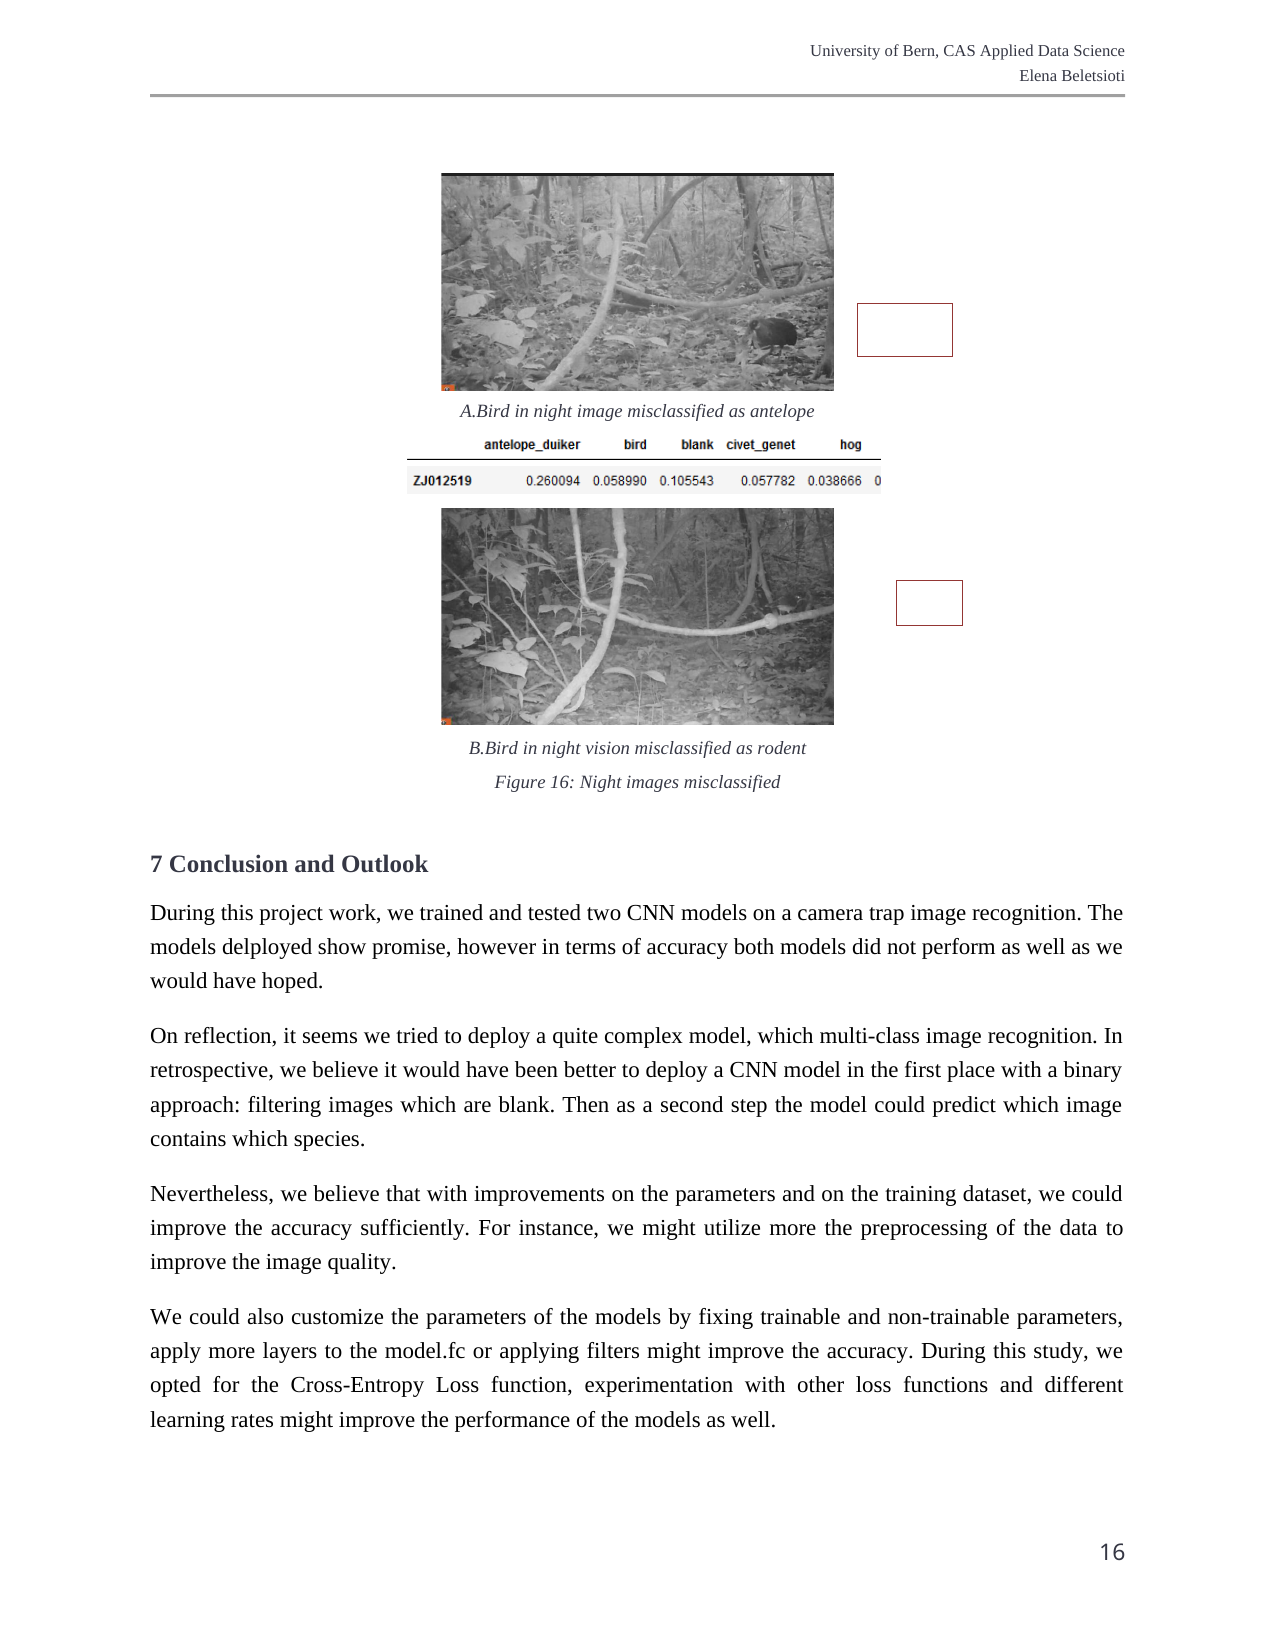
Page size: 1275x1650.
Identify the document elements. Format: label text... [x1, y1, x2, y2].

picture [441, 508, 834, 725]
text Nevertheless, we believe that with improvements on the parameters and on the training dataset, we could improve the accuracy sufficiently. For instance, we might utilize more the preprocessing of the data to improve the image quality. [150, 1180, 1125, 1274]
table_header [394, 174, 881, 434]
text Figure 16: Night images misclassified [150, 771, 1125, 793]
picture [405, 433, 881, 460]
text We could also customize the parameters of the models by fixing trainable and non-trainable parameters, apply more layers to the model.fc or applying filters might improve the accuracy. During this study, we opted for the Cross-Entropy Loss function, experimentation with other loss functions and different learning rates might improve the performance of the models as well. [150, 1303, 1125, 1432]
text On reflection, it seems we tried to deploy a quite complex model, which multi-class image recognition. In retrospective, we believe it would have been better to deploy a CNN model in the first place with a binary approach: filtering images which are blank. Then as a second step the model could predict which image contains which species. [150, 1022, 1125, 1151]
picture [441, 173, 834, 391]
table_cell B.Bird in night vision misclassified as rodent [394, 434, 881, 771]
picture [405, 465, 881, 494]
text During this project work, we trained and tested two CNN models on a camera trap image recognition. The models delployed show promise, however in terms of accuracy both models did not perform as well as we would have hoped. [150, 899, 1125, 994]
subtitle 7 Conclusion and Outlook [150, 849, 1125, 878]
